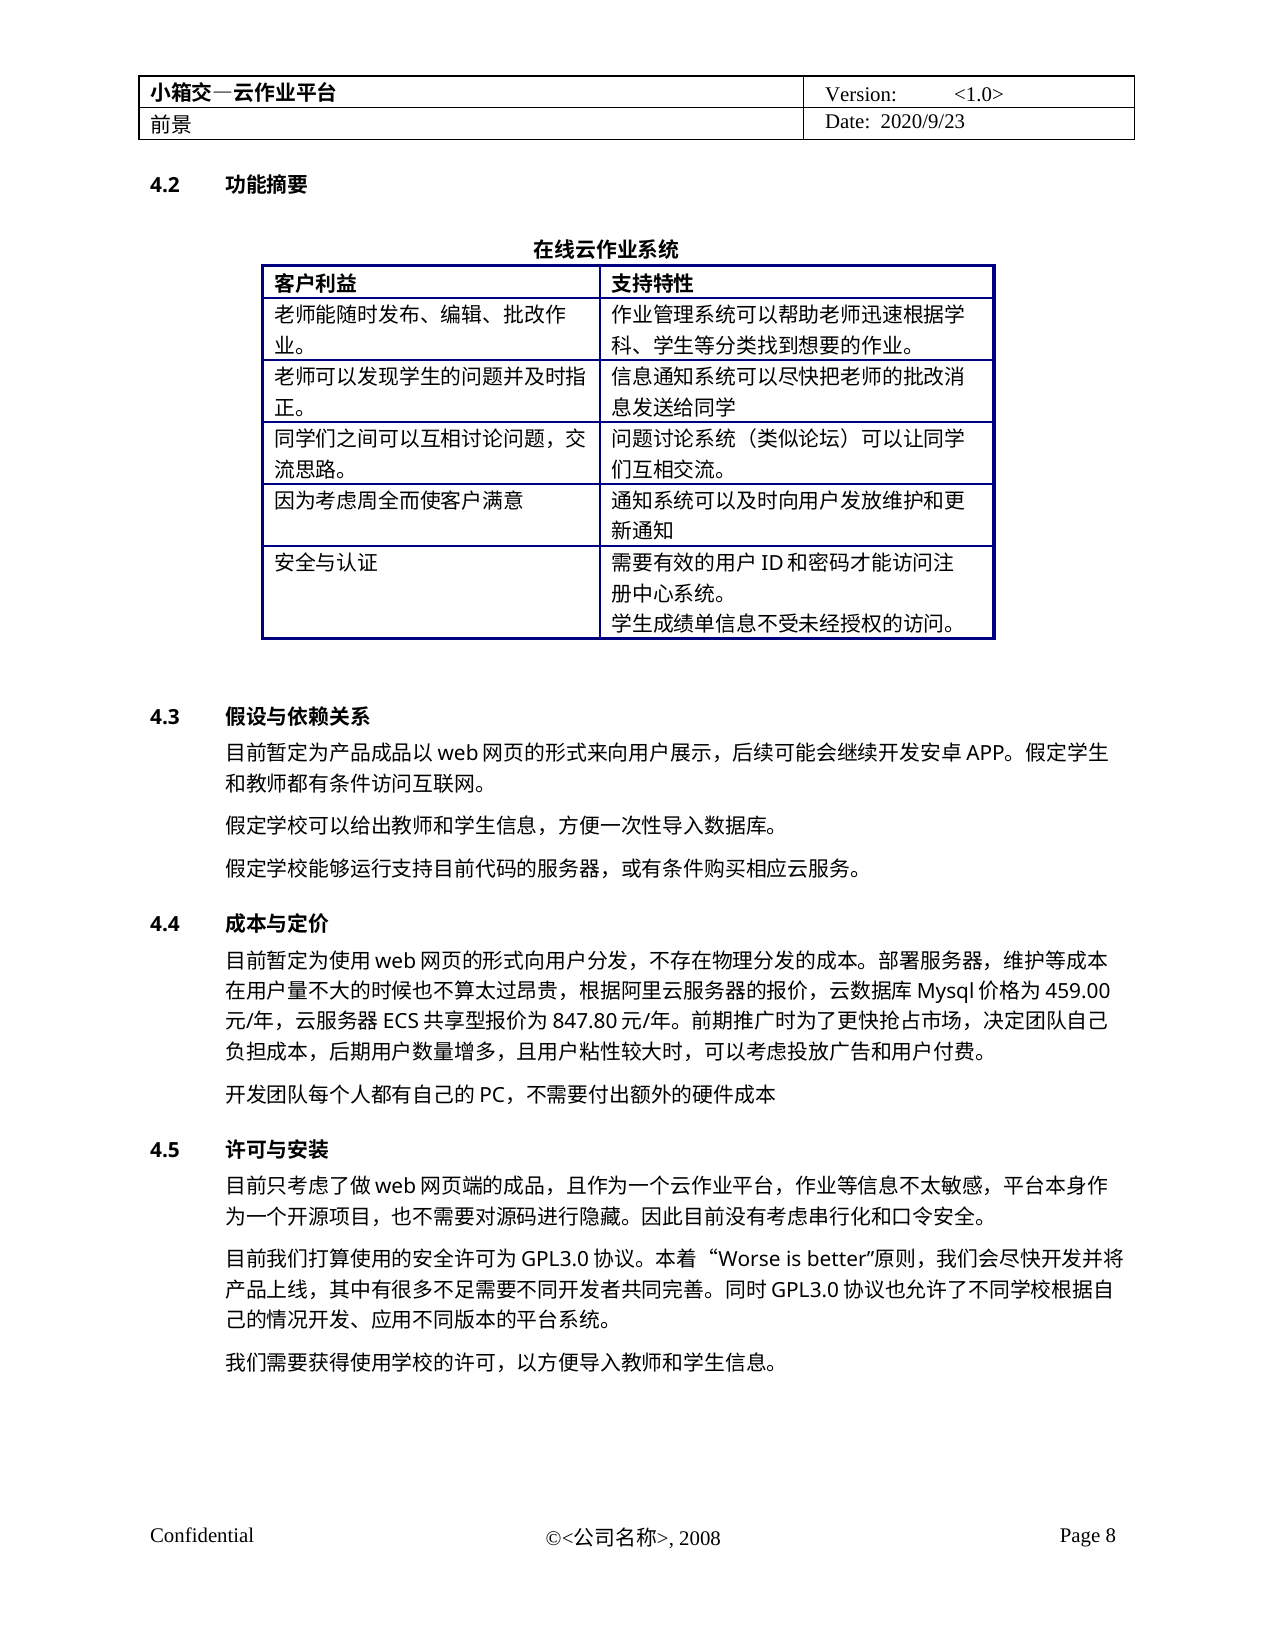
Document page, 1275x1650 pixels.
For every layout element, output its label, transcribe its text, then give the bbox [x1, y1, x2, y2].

table_cell 因为考虑周全而使客户满意 [264, 485, 599, 545]
text 假定学校能够运行支持目前代码的服务器，或有条件购买相应云服务。 [225, 852, 1125, 883]
table_cell 安全与认证 [264, 547, 599, 637]
text 假定学校可以给出教师和学生信息，方便一次性导入数据库。 [225, 810, 1125, 840]
table_cell 同学们之间可以互相讨论问题，交流思路。 [264, 423, 599, 483]
text 目前暂定为产品成品以web网页的形式来向用户展示，后续可能会继续开发安卓APP。假定学生和教师都有条件访问互联网。 [225, 737, 1125, 797]
table_header 支持特性 [601, 267, 992, 297]
table_cell 通知系统可以及时向用户发放维护和更新通知 [601, 485, 992, 545]
text 目前只考虑了做web网页端的成品，且作为一个云作业平台，作业等信息不太敏感，平台本身作为一个开源项目，也不需要对源码进行隐藏。因此目前没有考虑串行化和口令安全。 [225, 1170, 1125, 1230]
text 我们需要获得使用学校的许可，以方便导入教师和学生信息。 [225, 1346, 1125, 1376]
table_cell 信息通知系统可以尽快把老师的批改消息发送给同学 [601, 361, 992, 421]
table_cell 作业管理系统可以帮助老师迅速根据学科、学生等分类找到想要的作业。 [601, 299, 992, 359]
table_cell 问题讨论系统（类似论坛）可以让同学们互相交流。 [601, 423, 992, 483]
text 目前暂定为使用web网页的形式向用户分发，不存在物理分发的成本。部署服务器，维护等成本在用户量不大的时候也不算太过昂贵，根据阿里云服务器的报价，云数据库Mysql价格为459.00元/年，云服务器ECS共享型报价为847.80元/年。前期推广时为了更快抢占市场，决定团队自己负担成本，后期用户数量增多，且用户粘性较大时，可以考虑投放广告和用户付费。 [225, 944, 1125, 1065]
subtitle 许可与安装 [150, 1133, 1125, 1163]
table_cell 需要有效的用户ID和密码才能访问注册中心系统。 学生成绩单信息不受未经授权的访问。 [601, 547, 992, 637]
table_header 客户利益 [264, 267, 599, 297]
subtitle 成本与定价 [150, 908, 1125, 938]
text 目前我们打算使用的安全许可为GPL3.0协议。本着“Worse is better”原则，我们会尽快开发并将产品上线，其中有很多不足需要不同开发者共同完善。同时GPL3.0协议也允许了不同学校根据自己的情况开发、应用不同版本的平台系统。 [225, 1243, 1125, 1333]
table_cell 老师可以发现学生的问题并及时指正。 [264, 361, 599, 421]
text 在线云作业系统 [450, 233, 1117, 264]
table_cell 老师能随时发布、编辑、批改作业。 [264, 299, 599, 359]
subtitle 假设与依赖关系 [150, 700, 1125, 730]
text 开发团队每个人都有自己的PC，不需要付出额外的硬件成本 [225, 1078, 1125, 1108]
subtitle 功能摘要 [150, 168, 1125, 199]
